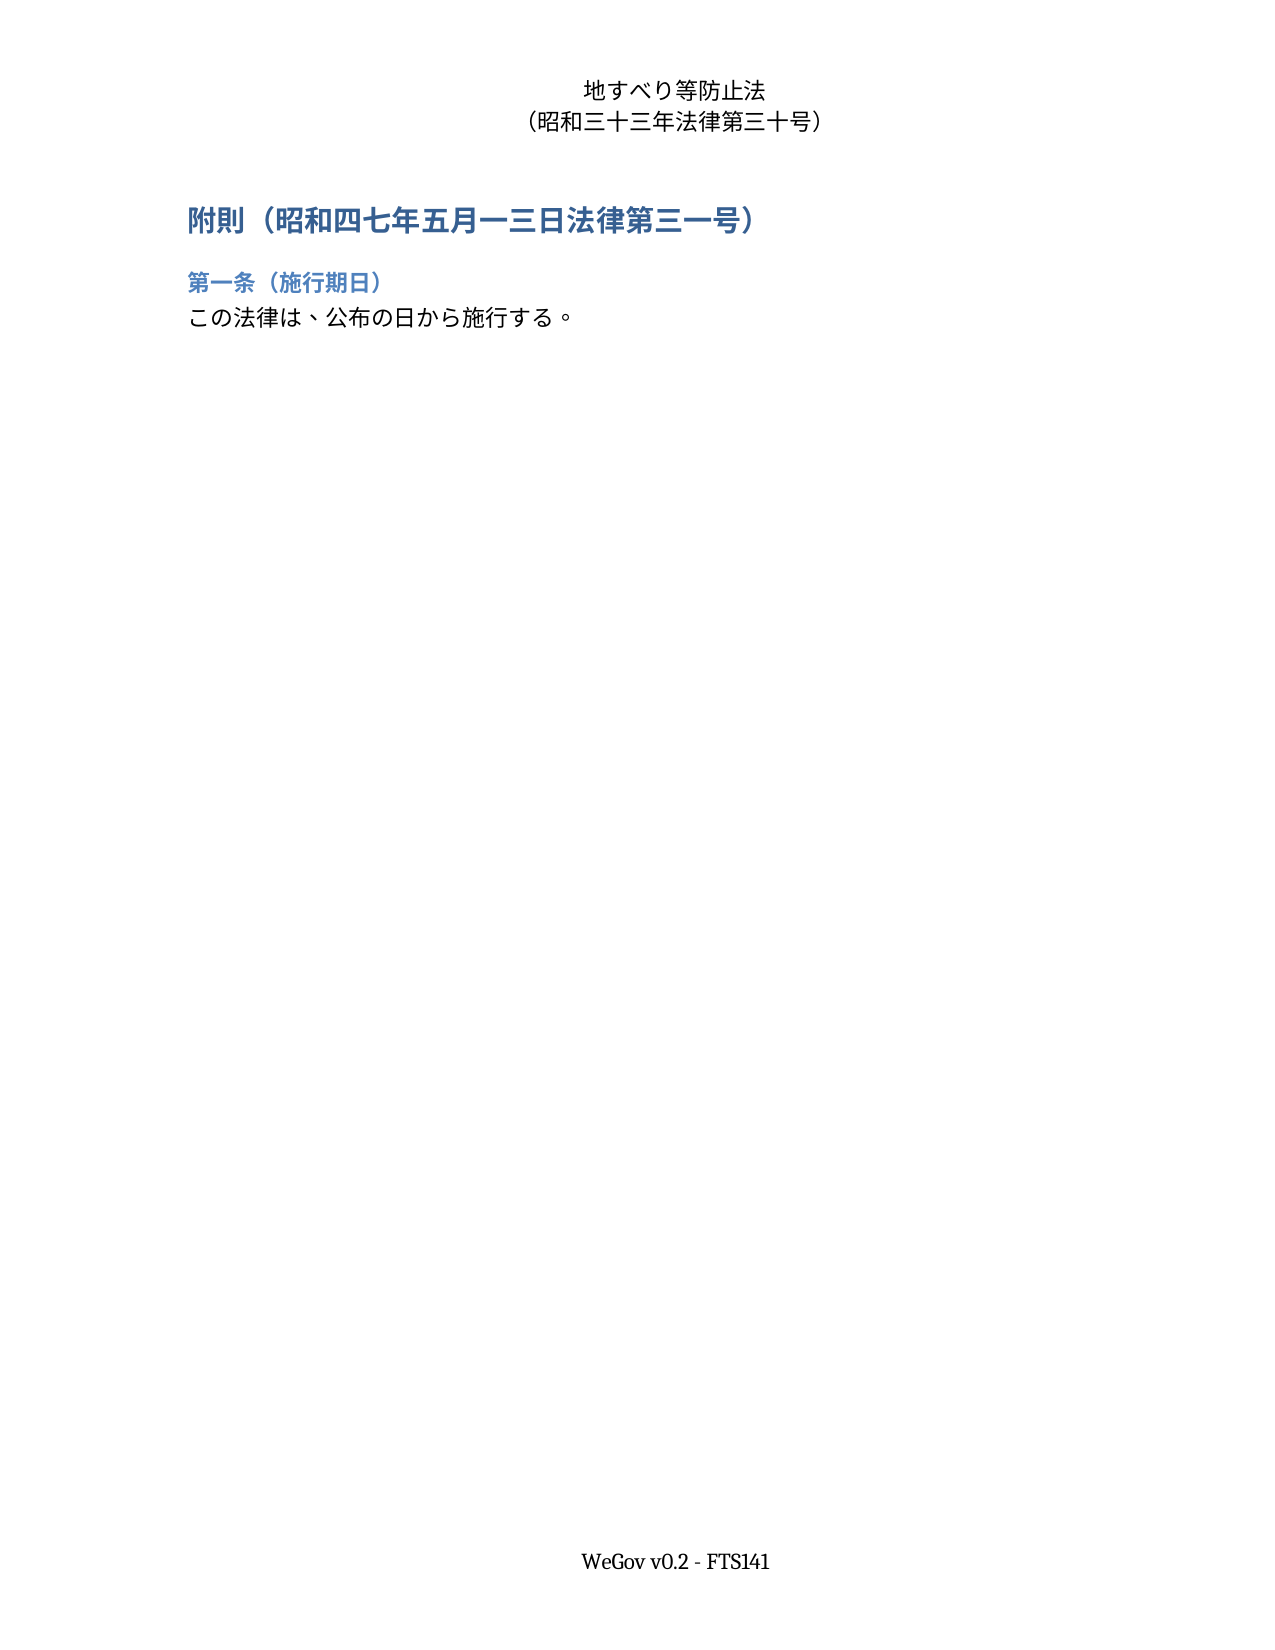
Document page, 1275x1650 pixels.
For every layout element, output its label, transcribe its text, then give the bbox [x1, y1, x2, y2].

text この法律は、公布の日から施行する。 [187, 302, 1087, 334]
subtitle 附則（昭和四七年五月一三日法律第三一号） [187, 200, 1087, 240]
subtitle 第一条（施行期日） [187, 266, 1087, 298]
